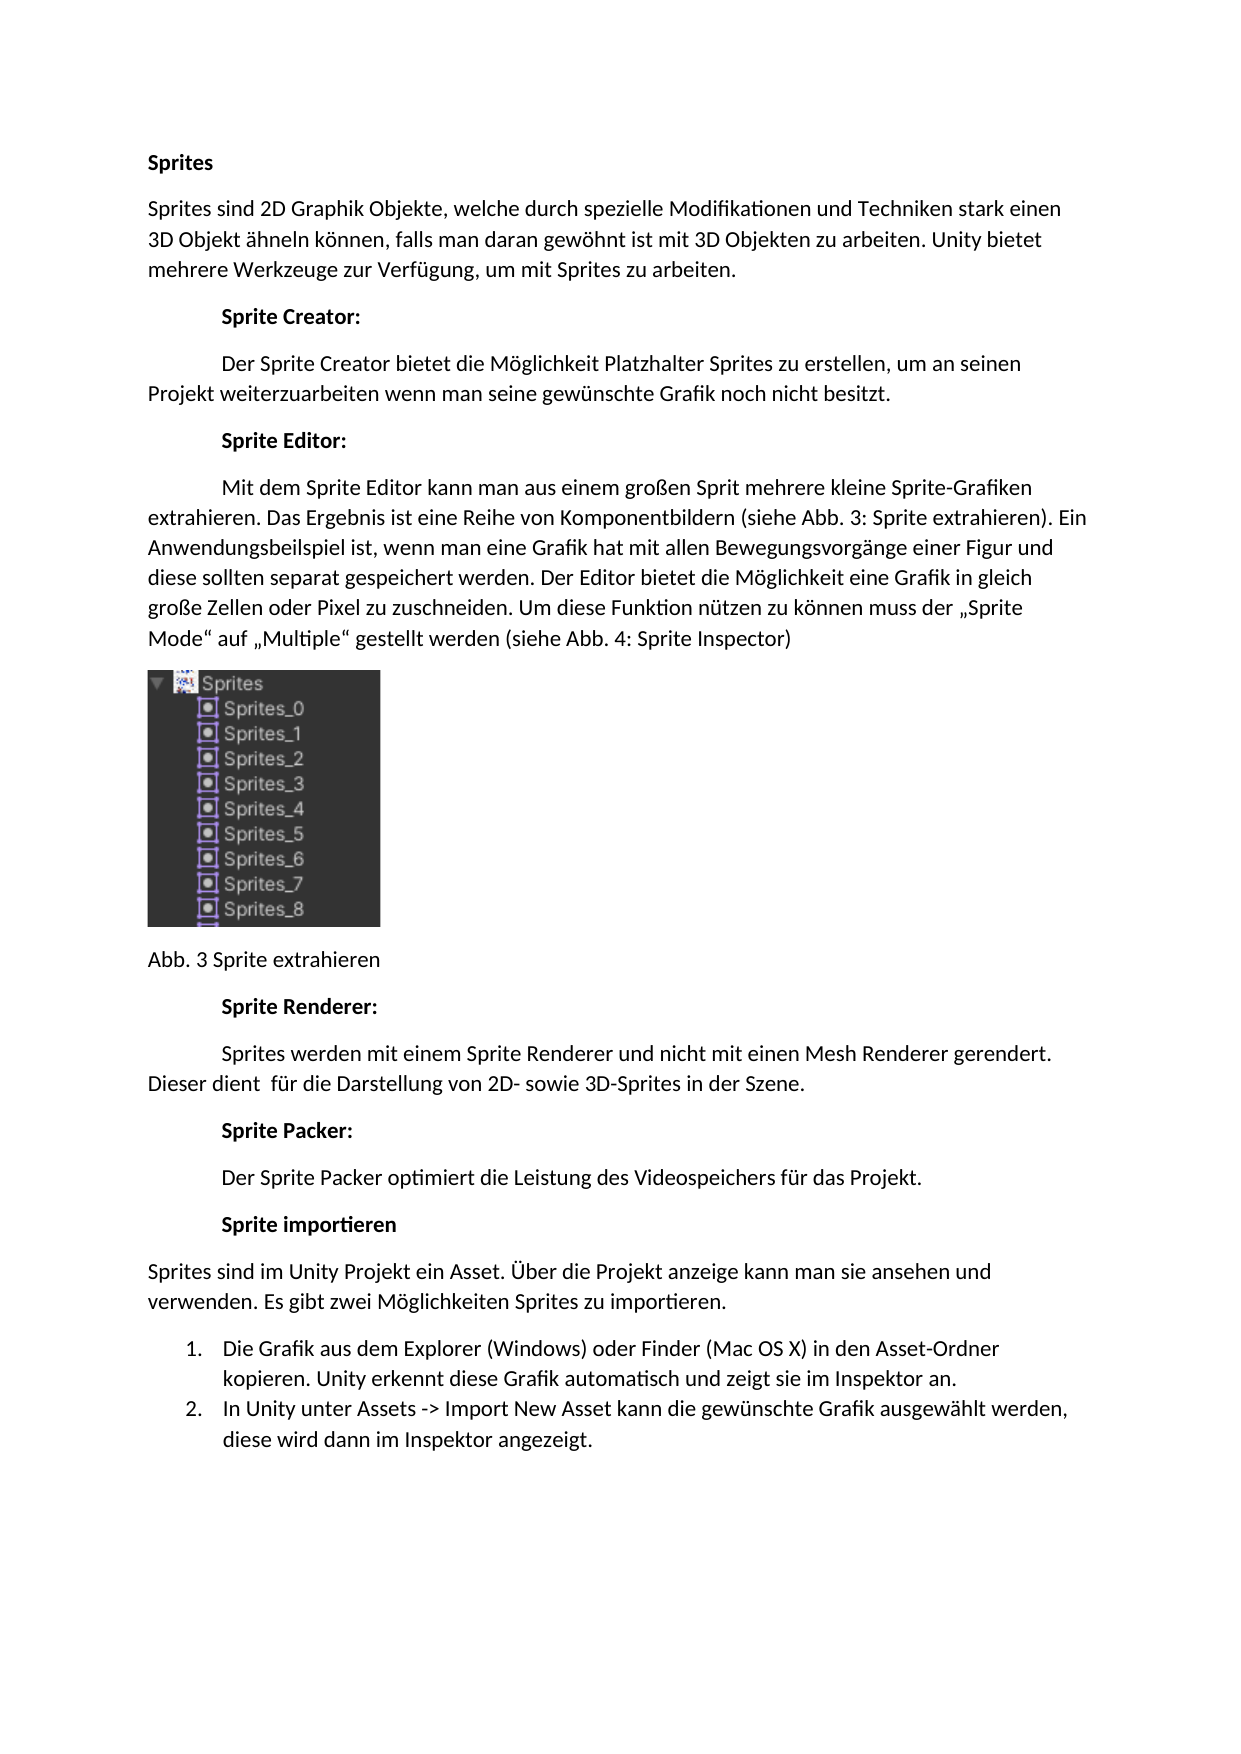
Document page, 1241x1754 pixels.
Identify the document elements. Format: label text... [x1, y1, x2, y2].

text Sprite Editor: [148, 426, 1093, 454]
text Der Sprite Creator bietet die Möglichkeit Platzhalter Sprites zu erstellen, um an seinen Projekt weiterzuarbeiten wenn man seine gewünschte Grafik noch nicht besitzt. [148, 349, 1093, 407]
picture [147, 670, 381, 927]
list Die Grafik aus dem Explorer (Windows) oder Finder (Mac OS X) in den Asset-Ordner kopieren. Unity erkennt diese Grafik automatisch und zeigt sie im Inspektor an. [185, 1334, 1093, 1392]
text Sprites sind 2D Graphik Objekte, welche durch spezielle Modifikationen und Techniken stark einen 3D Objekt ähneln können, falls man daran gewöhnt ist mit 3D Objekten zu arbeiten. Unity bietet mehrere Werkzeuge zur Verfügung, um mit Sprites zu arbeiten. [148, 194, 1093, 283]
text Sprite Renderer: [148, 992, 1093, 1021]
text Mit dem Sprite Editor kann man aus einem großen Sprit mehrere kleine Sprite-Grafiken extrahieren. Das Ergebnis ist eine Reihe von Komponentbildern (siehe Abb. 3: Sprite extrahieren). Ein Anwendungsbeilspiel ist, wenn man eine Grafik hat mit allen Bewegungsvorgänge einer Figur und diese sollten separat gespeichert werden. Der Editor bietet die Möglichkeit eine Grafik in gleich große Zellen oder Pixel zu zuschneiden. Um diese Funktion nützen zu können muss der „Sprite Mode“ auf „Multiple“ gestellt werden (siehe Abb. 4: Sprite Inspector) [148, 473, 1093, 652]
list In Unity unter Assets -> Import New Asset kann die gewünschte Grafik ausgewählt werden, diese wird dann im Inspektor angezeigt. [185, 1394, 1093, 1453]
text Abb. 3 Sprite extrahieren [148, 946, 1093, 974]
text Sprites sind im Unity Projekt ein Asset. Über die Projekt anzeige kann man sie ansehen und verwenden. Es gibt zwei Möglichkeiten Sprites zu importieren. [148, 1257, 1093, 1315]
text Sprite Creator: [148, 302, 1093, 330]
text Sprites [148, 148, 1093, 176]
text Sprite Packer: [148, 1116, 1093, 1144]
text Sprites werden mit einem Sprite Renderer und nicht mit einen Mesh Renderer gerendert. Dieser dient für die Darstellung von 2D- sowie 3D-Sprites in der Szene. [148, 1039, 1093, 1098]
text Der Sprite Packer optimiert die Leistung des Videospeichers für das Projekt. [148, 1163, 1093, 1191]
text Sprite importieren [148, 1210, 1093, 1238]
